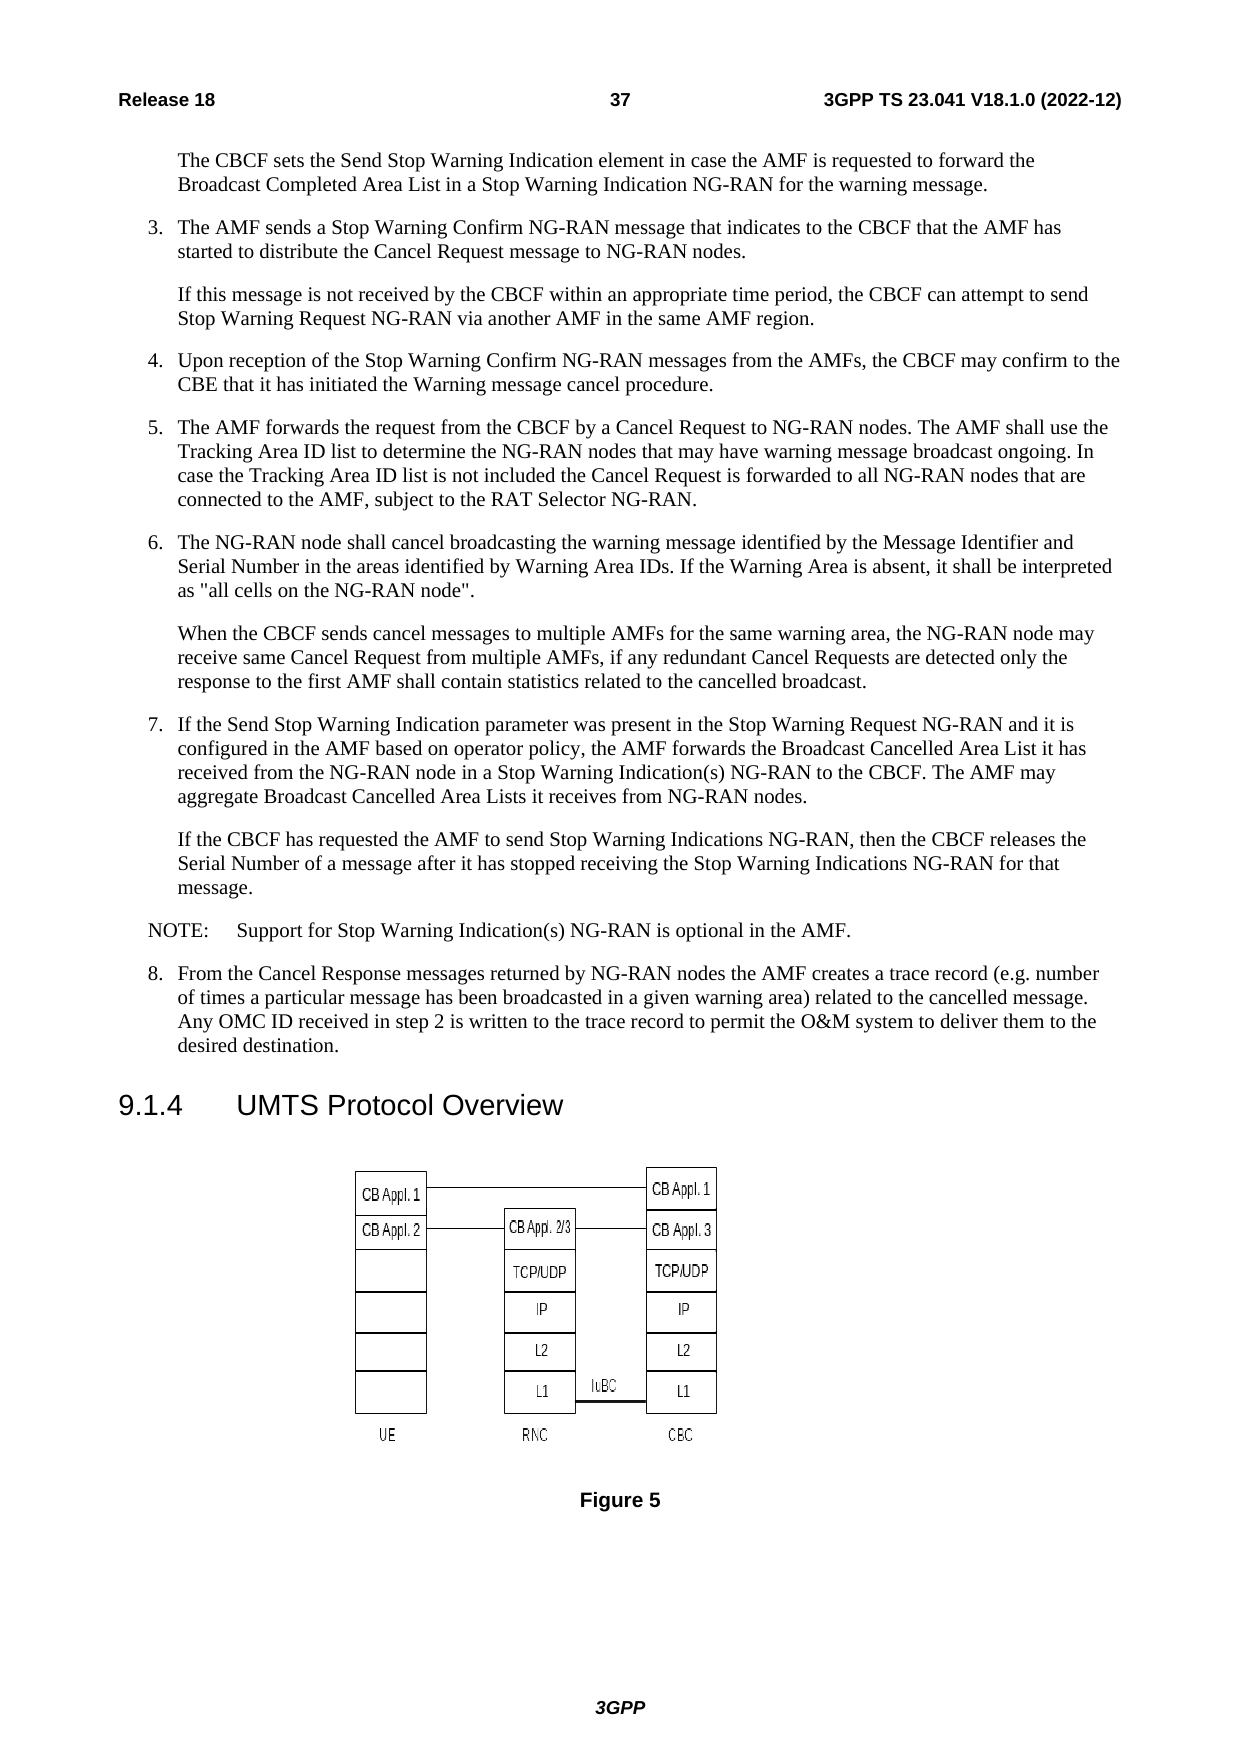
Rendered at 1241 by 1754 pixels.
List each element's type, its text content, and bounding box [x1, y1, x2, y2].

text Figure 5 [118, 1488, 1122, 1512]
text NOTE: Support for Stop Warning Indication(s) NG-RAN is optional in the AMF. [148, 918, 1122, 942]
text If the CBCF has requested the AMF to send Stop Warning Indications NG-RAN, then the CBCF releases the Serial Number of a message after it has stopped receiving the Stop Warning Indications NG-RAN for that message. [148, 827, 1122, 899]
text 7. If the Send Stop Warning Indication parameter was present in the Stop Warning Request NG-RAN and it is configured in the AMF based on operator policy, the AMF forwards the Broadcast Cancelled Area List it has received from the NG-RAN node in a Stop Warning Indication(s) NG-RAN to the CBCF. The AMF may aggregate Broadcast Cancelled Area Lists it receives from NG-RAN nodes. [148, 712, 1122, 808]
text 5. The AMF forwards the request from the CBCF by a Cancel Request to NG-RAN nodes. The AMF shall use the Tracking Area ID list to determine the NG-RAN nodes that may have warning message broadcast ongoing. In case the Tracking Area ID list is not included the Cancel Request is forwarded to all NG-RAN nodes that are connected to the AMF, subject to the RAT Selector NG-RAN. [148, 415, 1122, 511]
text When the CBCF sends cancel messages to multiple AMFs for the same warning area, the NG-RAN node may receive same Cancel Request from multiple AMFs, if any redundant Cancel Requests are detected only the response to the first AMF shall contain statistics related to the cancelled broadcast. [148, 621, 1122, 693]
subtitle 9.1.4 UMTS Protocol Overview [118, 1088, 1122, 1122]
text 6. The NG-RAN node shall cancel broadcasting the warning message identified by the Message Identifier and Serial Number in the areas identified by Warning Area IDs. If the Warning Area is absent, it shall be interpreted as "all cells on the NG-RAN node". [148, 530, 1122, 602]
text 3. The AMF sends a Stop Warning Confirm NG-RAN message that indicates to the CBCF that the AMF has started to distribute the Cancel Request message to NG-RAN nodes. [148, 214, 1122, 263]
text 8. From the Cancel Response messages returned by NG-RAN nodes the AMF creates a trace record (e.g. number of times a particular message has been broadcasted in a given warning area) related to the cancelled message. Any OMC ID received in step 2 is written to the trace record to permit the O&M system to deliver them to the desired destination. [148, 961, 1122, 1057]
text If this message is not received by the CBCF within an appropriate time period, the CBCF can attempt to send Stop Warning Request NG-RAN via another AMF in the same AMF region. [148, 281, 1122, 329]
text 4. Upon reception of the Stop Warning Confirm NG-RAN messages from the AMFs, the CBCF may confirm to the CBE that it has initiated the Warning message cancel procedure. [148, 348, 1122, 396]
text The CBCF sets the Send Stop Warning Indication element in case the AMF is requested to forward the Broadcast Completed Area List in a Stop Warning Indication NG-RAN for the warning message. [148, 148, 1122, 196]
